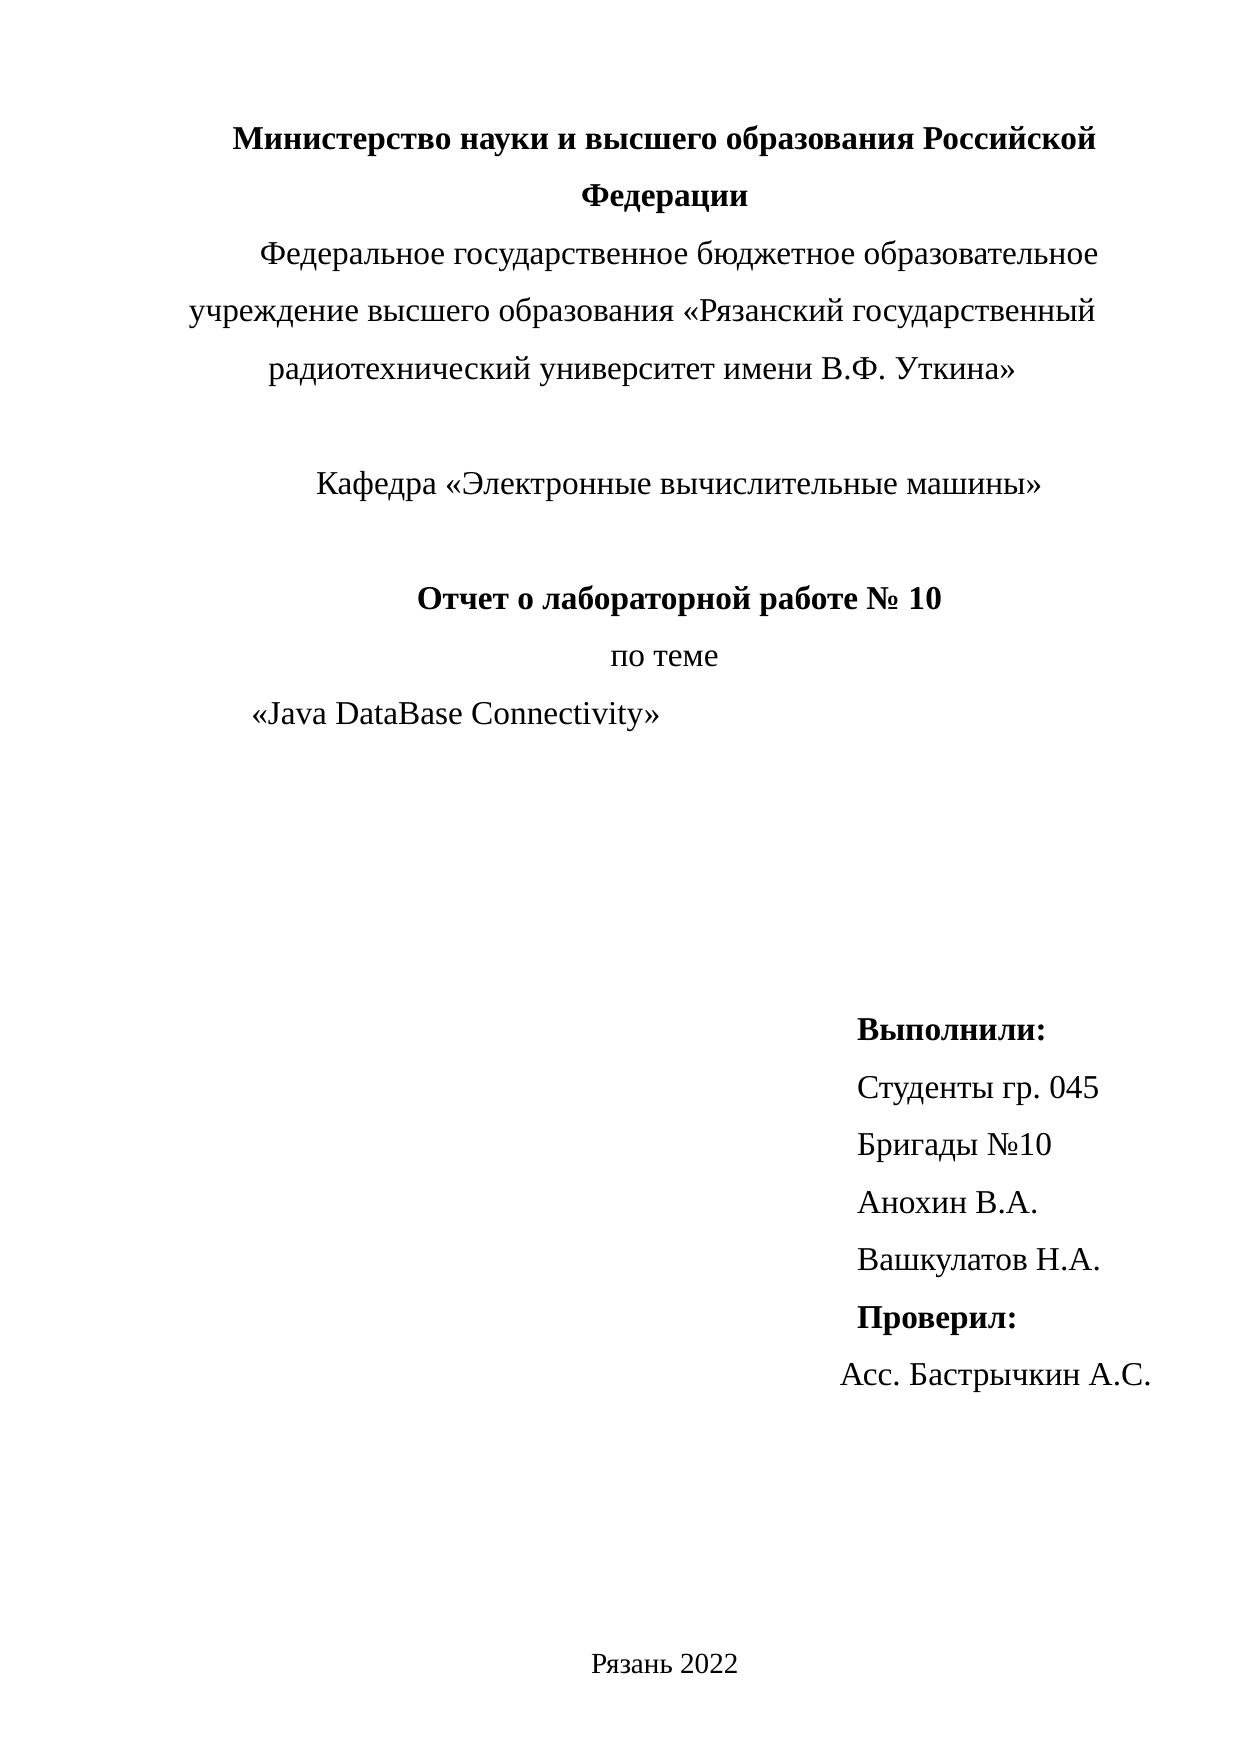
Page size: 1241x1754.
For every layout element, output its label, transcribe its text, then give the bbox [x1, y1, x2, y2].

text Вашкулатов Н.А. [177, 1239, 1152, 1278]
text Министерство науки и высшего образования Российской Федерации [177, 118, 1152, 214]
text Проверил: [177, 1297, 1152, 1335]
text Студенты гр. 045 [177, 1067, 1152, 1105]
text по теме [177, 636, 1152, 674]
text Федеральное государственное бюджетное образовательное учреждение высшего образования «Рязанский государственный радиотехнический университет имени В.Ф. Уткина» [133, 233, 1152, 386]
text Отчет о лабораторной работе № 10 [133, 578, 1152, 616]
text Кафедра «Электронные вычислительные машины» [133, 463, 1152, 501]
text Асс. Бастрычкин А.С. [177, 1354, 1152, 1393]
text Анохин В.А. [177, 1182, 1152, 1220]
text Бригады №10 [177, 1124, 1152, 1163]
text Выполнили: [177, 1009, 1152, 1048]
